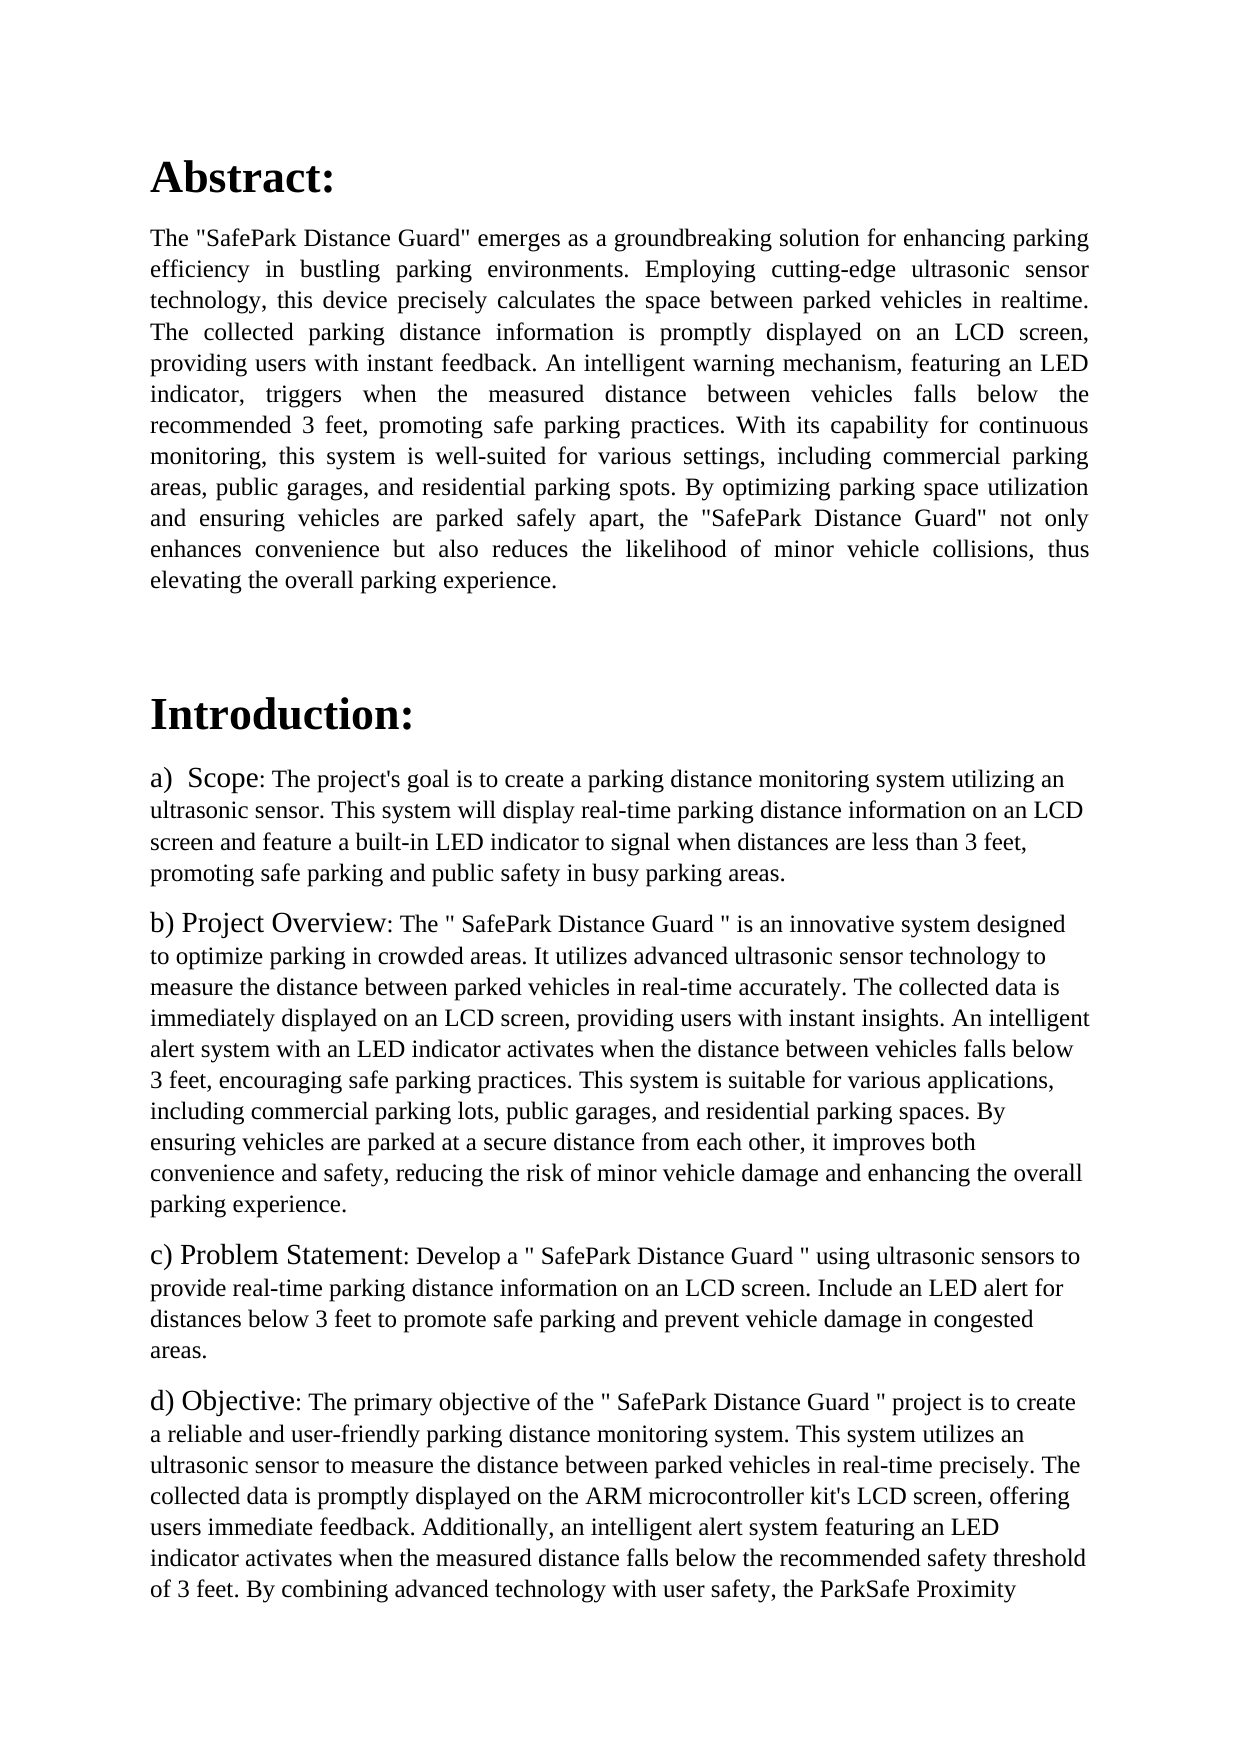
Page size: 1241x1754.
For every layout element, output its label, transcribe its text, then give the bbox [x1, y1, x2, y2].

text Introduction: [150, 686, 1090, 739]
text The "SafePark Distance Guard" emerges as a groundbreaking solution for enhancing parking efficiency in bustling parking environments. Employing cutting-edge ultrasonic sensor technology, this device precisely calculates the space between parked vehicles in realtime. The collected parking distance information is promptly displayed on an LCD screen, providing users with instant feedback. An intelligent warning mechanism, featuring an LED indicator, triggers when the measured distance between vehicles falls below the recommended 3 feet, promoting safe parking practices. With its capability for continuous monitoring, this system is well-suited for various settings, including commercial parking areas, public garages, and residential parking spots. By optimizing parking space utilization and ensuring vehicles are parked safely apart, the "SafePark Distance Guard" not only enhances convenience but also reduces the likelihood of minor vehicle collisions, thus elevating the overall parking experience. [150, 223, 1090, 594]
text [150, 1383, 1090, 1603]
text b) Project Overview: The " SafePark Distance Guard " is an innovative system designed to optimize parking in crowded areas. It utilizes advanced ultrasonic sensor technology to measure the distance between parked vehicles in real-time accurately. The collected data is immediately displayed on an LCD screen, providing users with instant insights. An intelligent alert system with an LED indicator activates when the distance between vehicles falls below 3 feet, encouraging safe parking practices. This system is suitable for various applications, including commercial parking lots, public garages, and residential parking spaces. By ensuring vehicles are parked at a secure distance from each other, it improves both convenience and safety, reducing the risk of minor vehicle damage and enhancing the overall parking experience. [150, 905, 1090, 1218]
text a) Scope: The project's goal is to create a parking distance monitoring system utilizing an ultrasonic sensor. This system will display real-time parking distance information on an LCD screen and feature a built-in LED indicator to signal when distances are less than 3 feet, promoting safe parking and public safety in busy parking areas. [150, 760, 1090, 886]
text Abstract: [150, 150, 1090, 203]
text c) Problem Statement: Develop a " SafePark Distance Guard " using ultrasonic sensors to provide real-time parking distance information on an LCD screen. Include an LED alert for distances below 3 feet to promote safe parking and prevent vehicle damage in congested areas. [150, 1237, 1090, 1364]
